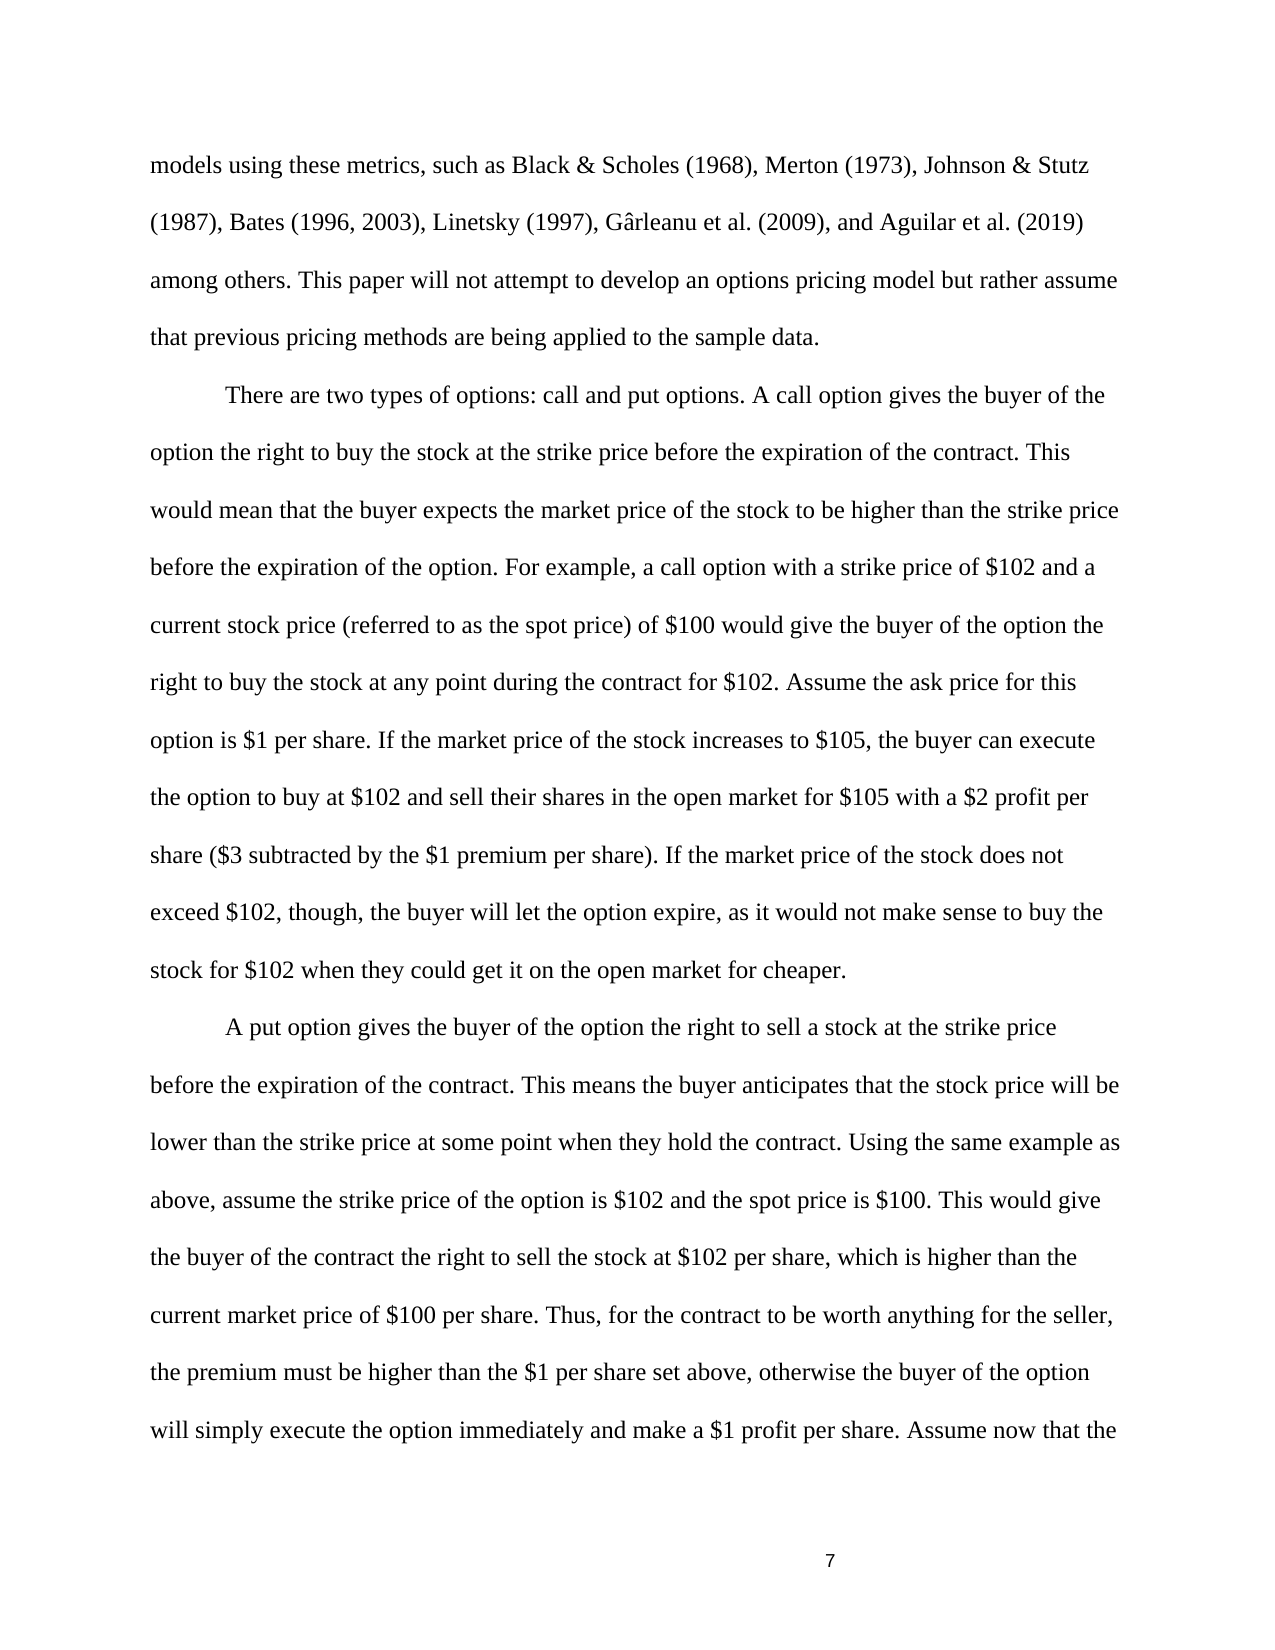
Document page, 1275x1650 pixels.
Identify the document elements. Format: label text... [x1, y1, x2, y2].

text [150, 1012, 1125, 1444]
text There are two types of options: call and put options. A call option gives the buyer of the option the right to buy the stock at the strike price before the expiration of the contract. This would mean that the buyer expects the market price of the stock to be higher than the strike price before the expiration of the option. For example, a call option with a strike price of $102 and a current stock price (referred to as the spot price) of $100 would give the buyer of the option the right to buy the stock at any point during the contract for $102. Assume the ask price for this option is $1 per share. If the market price of the stock increases to $105, the buyer can execute the option to buy at $102 and sell their shares in the open market for $105 with a $2 profit per share ($3 subtracted by the $1 premium per share). If the market price of the stock does not exceed $102, though, the buyer will let the option expire, as it would not make sense to buy the stock for $102 when they could get it on the open market for cheaper. [150, 380, 1125, 984]
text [150, 150, 1125, 351]
